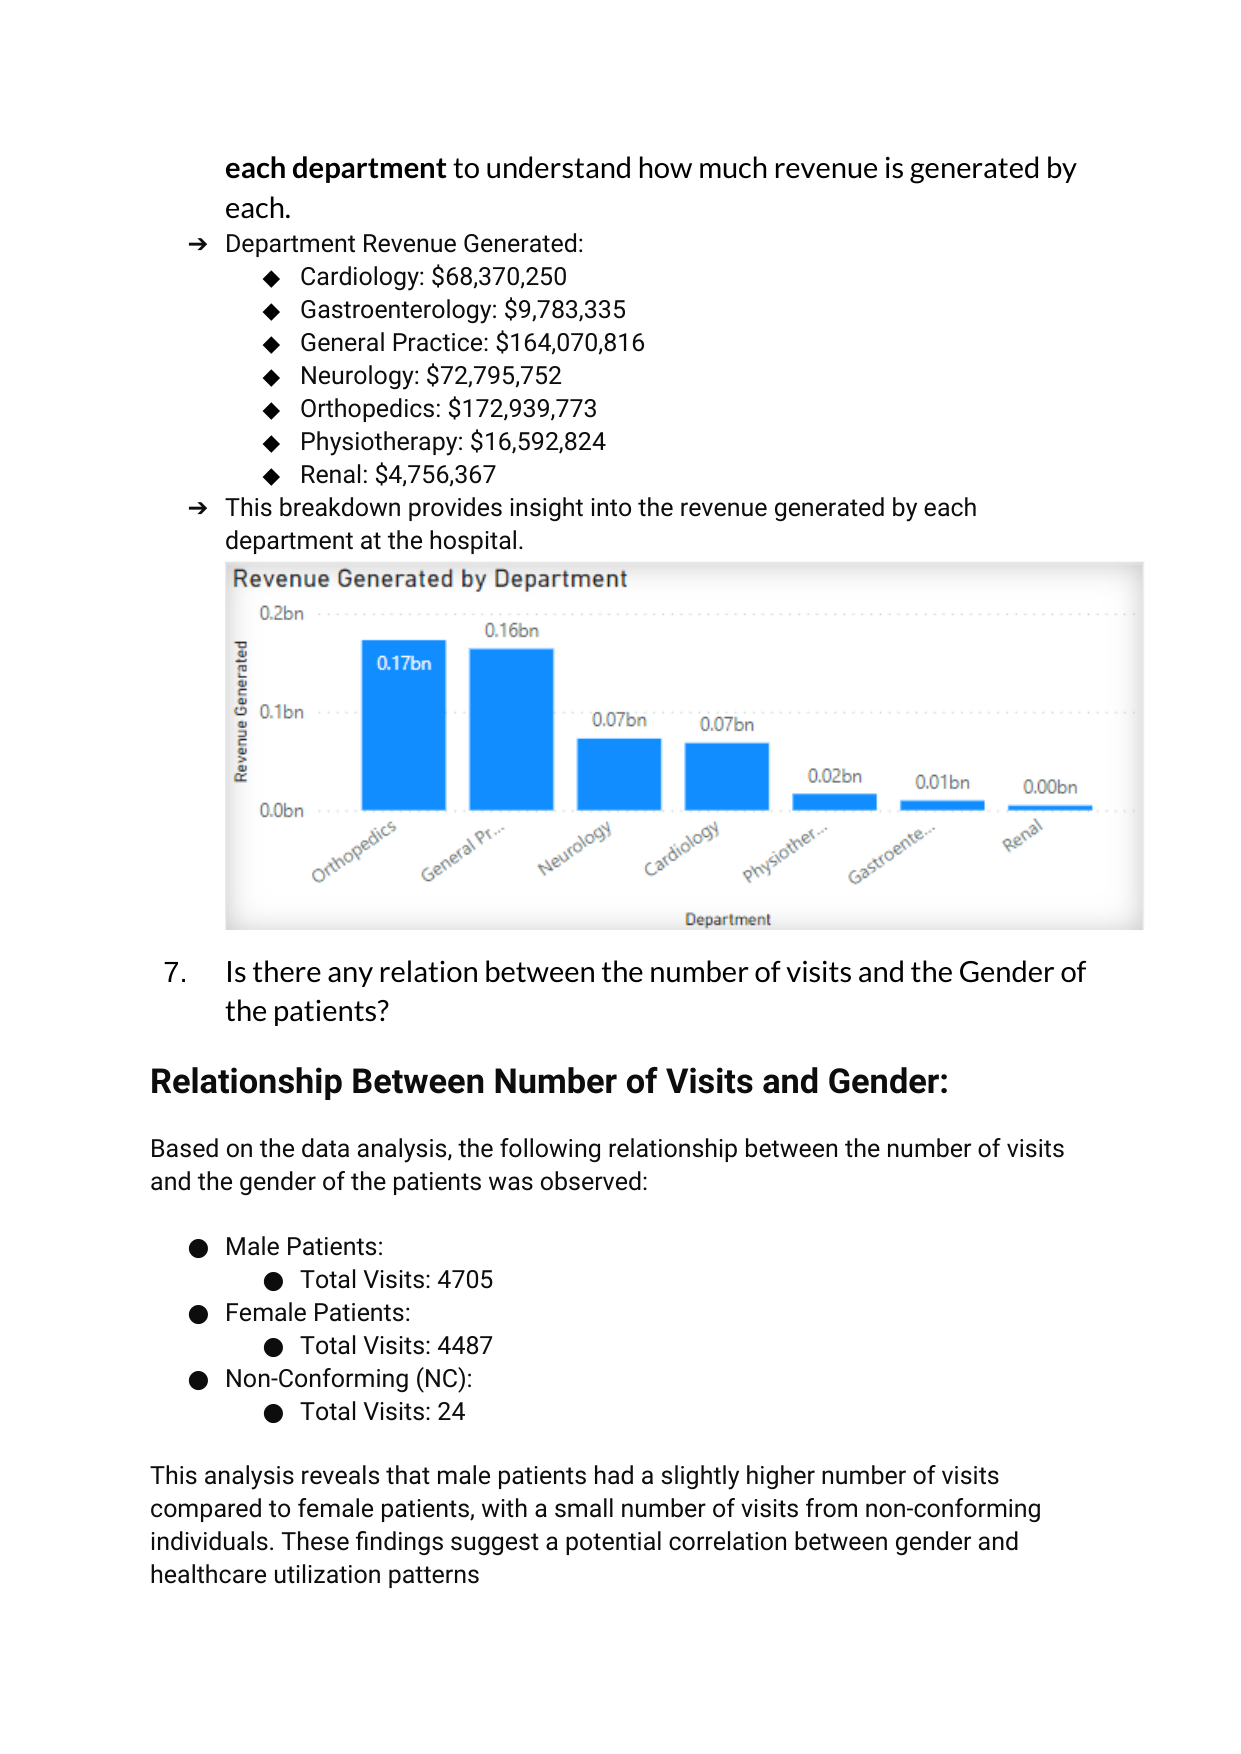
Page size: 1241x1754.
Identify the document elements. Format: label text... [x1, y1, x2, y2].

list Is there any relation between the number of visits and the Gender of the patients? [187, 954, 1090, 1028]
list Gastroenterology: $9,783,335 [262, 295, 1090, 324]
list General Practice: $164,070,816 [262, 328, 1090, 357]
subtitle Relationship Between Number of Visits and Gender: [150, 1062, 1090, 1102]
list Renal: $4,756,367 [262, 460, 1090, 489]
list Orthopedics: $172,939,773 [262, 394, 1090, 423]
list Male Patients: [187, 1232, 1090, 1261]
list Department Revenue Generated: [187, 229, 1090, 258]
list Total Visits: 4487 [262, 1331, 1090, 1360]
text This analysis reveals that male patients had a slightly higher number of visits compared to female patients, with a small number of visits from non-conforming individuals. These findings suggest a potential correlation between gender and healthcare utilization patterns [150, 1461, 1090, 1589]
text Based on the data analysis, the following relationship between the number of visits and the gender of the patients was observed: [150, 1134, 1090, 1197]
list Physiotherapy: $16,592,824 [262, 427, 1090, 456]
list This breakdown provides insight into the revenue generated by each department at the hospital. [187, 493, 1090, 555]
list Cardiology: $68,370,250 [262, 262, 1090, 291]
list Non-Conforming (NC): [187, 1364, 1090, 1393]
picture [225, 559, 1149, 930]
list Total Visits: 24 [262, 1397, 1090, 1426]
list Female Patients: [187, 1298, 1090, 1327]
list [187, 150, 1090, 224]
list Total Visits: 4705 [262, 1265, 1090, 1294]
list Neurology: $72,795,752 [262, 361, 1090, 390]
